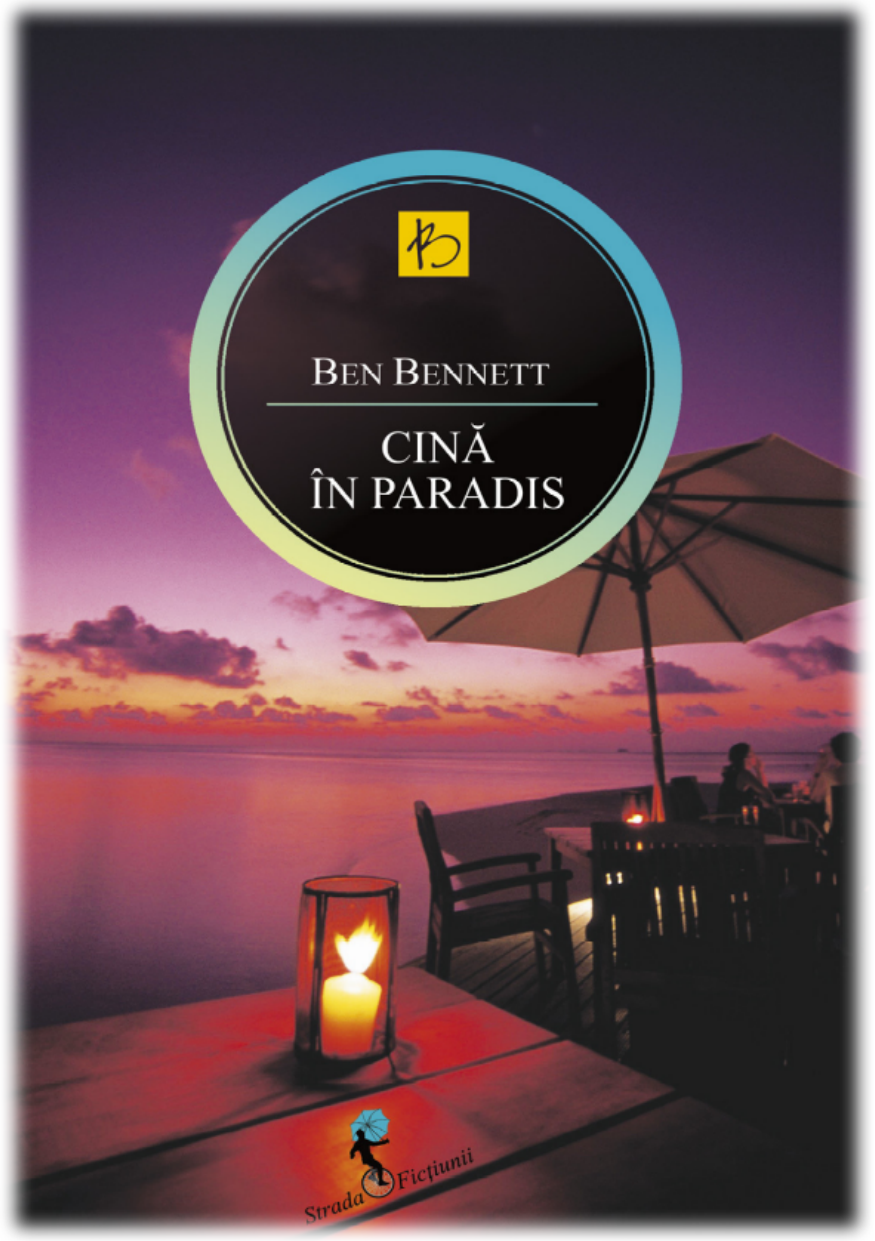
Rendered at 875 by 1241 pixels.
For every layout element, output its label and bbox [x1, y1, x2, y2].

picture [28, 24, 845, 1215]
